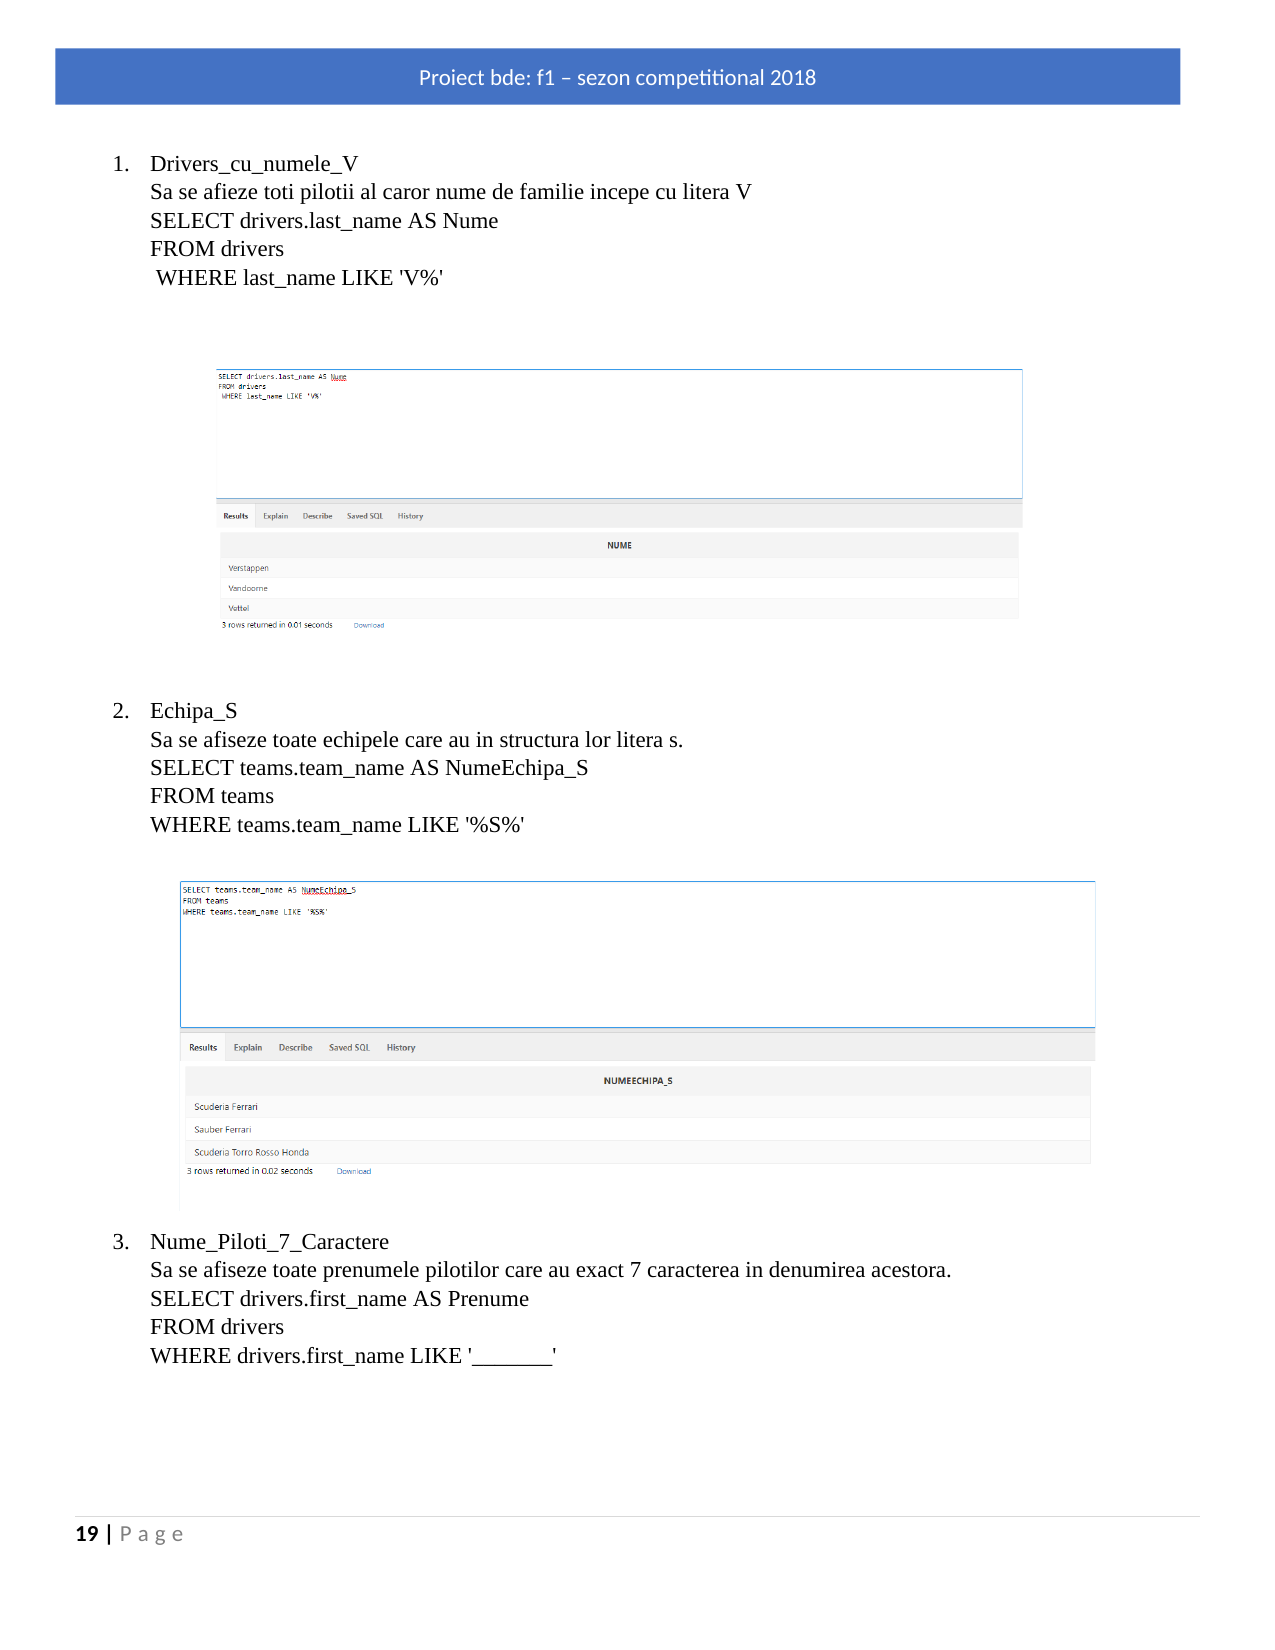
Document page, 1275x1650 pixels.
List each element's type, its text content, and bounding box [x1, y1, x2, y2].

list WHERE teams.team_name LIKE '%S%' [150, 811, 1200, 837]
list FROM teams [150, 783, 1200, 809]
list Sa se afiseze toate echipele care au in structura lor litera s. [150, 726, 1200, 752]
list Echipa_S [112, 697, 1200, 724]
list WHERE drivers.first_name LIKE '_______' [150, 1342, 1200, 1368]
list Sa se afieze toti pilotii al caror nume de familie incepe cu litera V [150, 178, 1200, 205]
picture [179, 881, 1096, 1211]
list SELECT drivers.last_name AS Nume [150, 207, 1200, 233]
list Sa se afiseze toate prenumele pilotilor care au exact 7 caracterea in denumirea acestora. [150, 1256, 1200, 1283]
list SELECT drivers.first_name AS Prenume [150, 1285, 1200, 1311]
list Drivers_cu_numele_V [112, 150, 1200, 176]
list FROM drivers [150, 235, 1200, 262]
list WHERE last_name LIKE 'V%' [150, 264, 1200, 290]
list FROM drivers [150, 1313, 1200, 1340]
picture [216, 369, 1023, 662]
list Nume_Piloti_7_Caractere [112, 1228, 1200, 1254]
list SELECT teams.team_name AS NumeEchipa_S [150, 754, 1200, 781]
